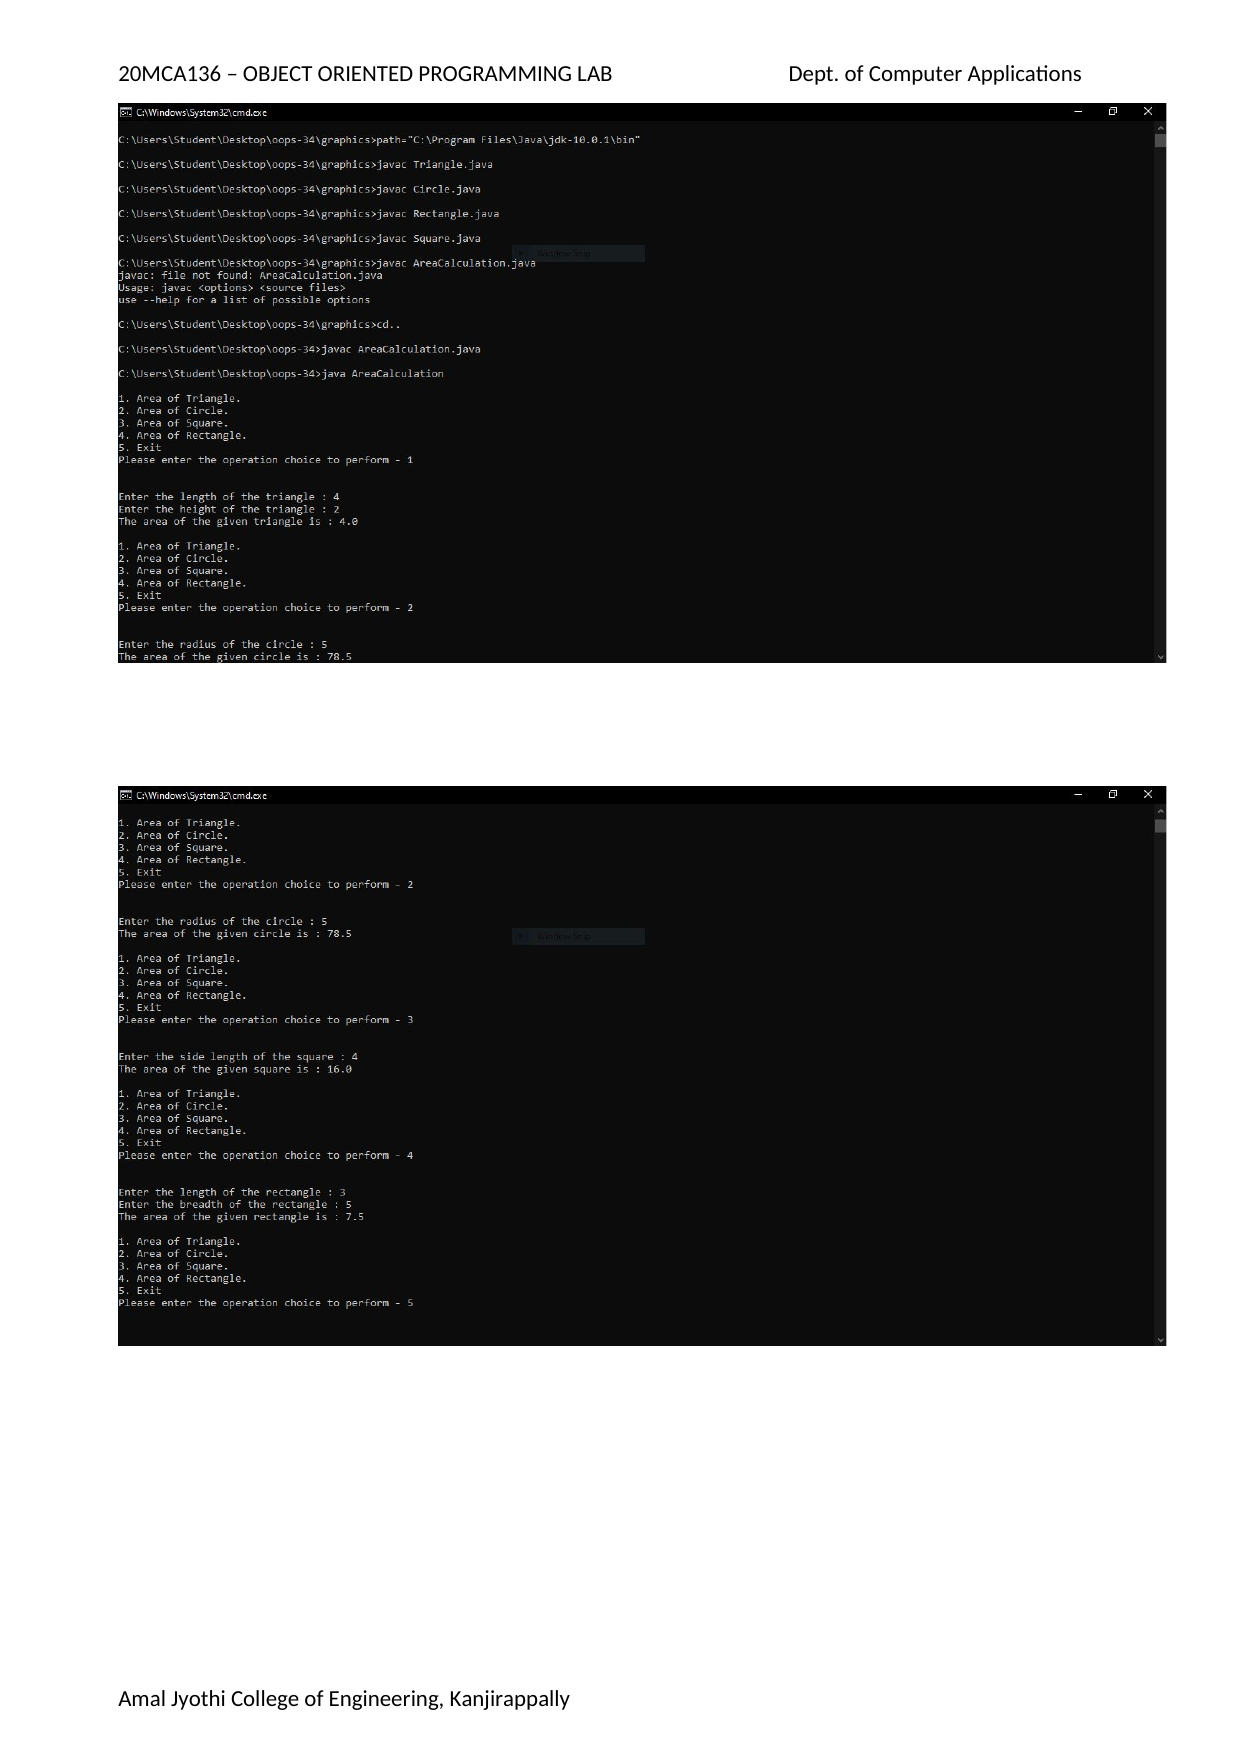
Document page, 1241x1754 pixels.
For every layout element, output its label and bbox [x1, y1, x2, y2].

picture [118, 786, 1167, 1346]
picture [118, 103, 1167, 663]
